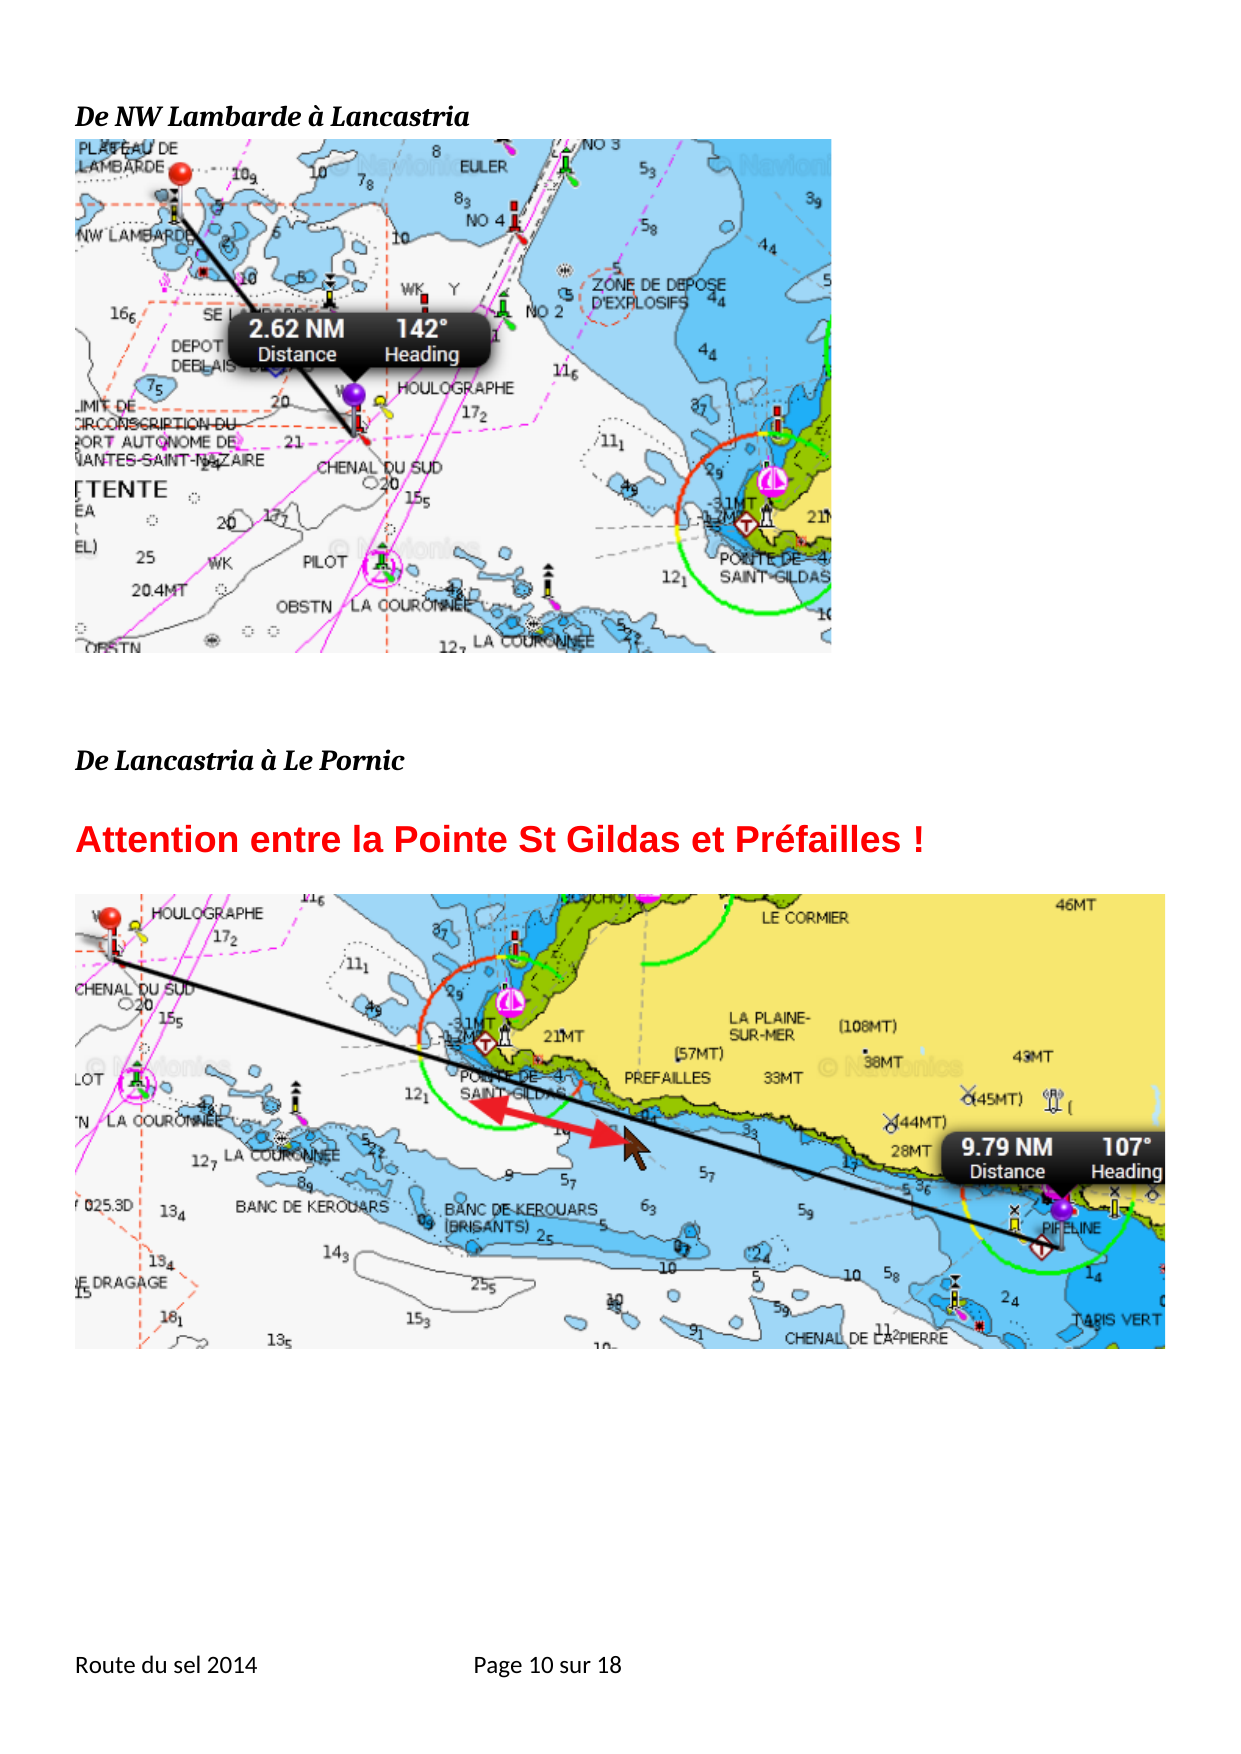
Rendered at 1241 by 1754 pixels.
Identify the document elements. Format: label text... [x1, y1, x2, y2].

subtitle De NW Lambarde à Lancastria [75, 100, 1165, 133]
picture [75, 894, 1166, 1349]
picture [75, 139, 832, 653]
text Attention entre la Pointe St Gildas et Préfailles ! [75, 818, 1165, 861]
subtitle De Lancastria à Le Pornic [75, 744, 1165, 778]
